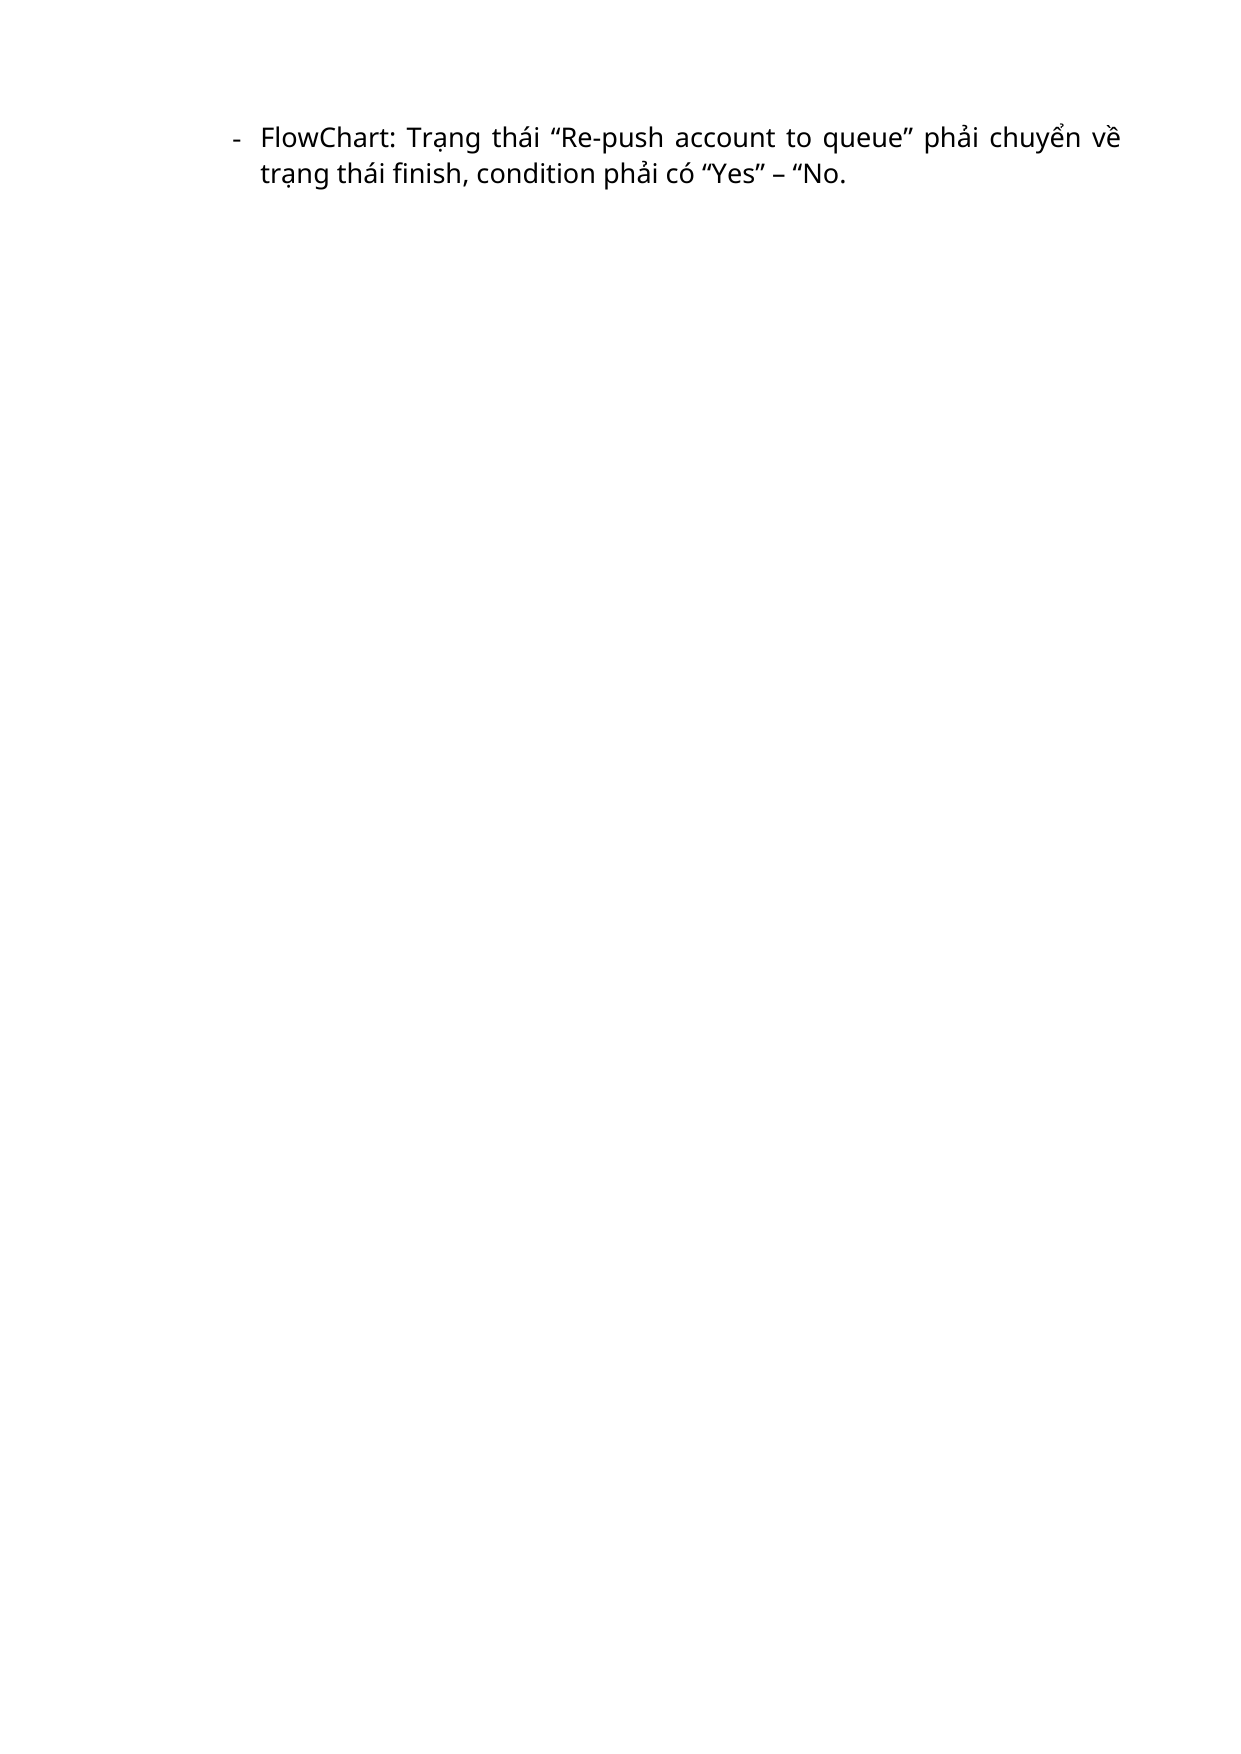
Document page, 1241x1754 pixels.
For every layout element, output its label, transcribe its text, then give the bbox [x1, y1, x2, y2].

list FlowChart: Trạng thái “Re-push account to queue” phải chuyển về trạng thái finish, condition phải có “Yes” – “No. [232, 118, 1122, 192]
